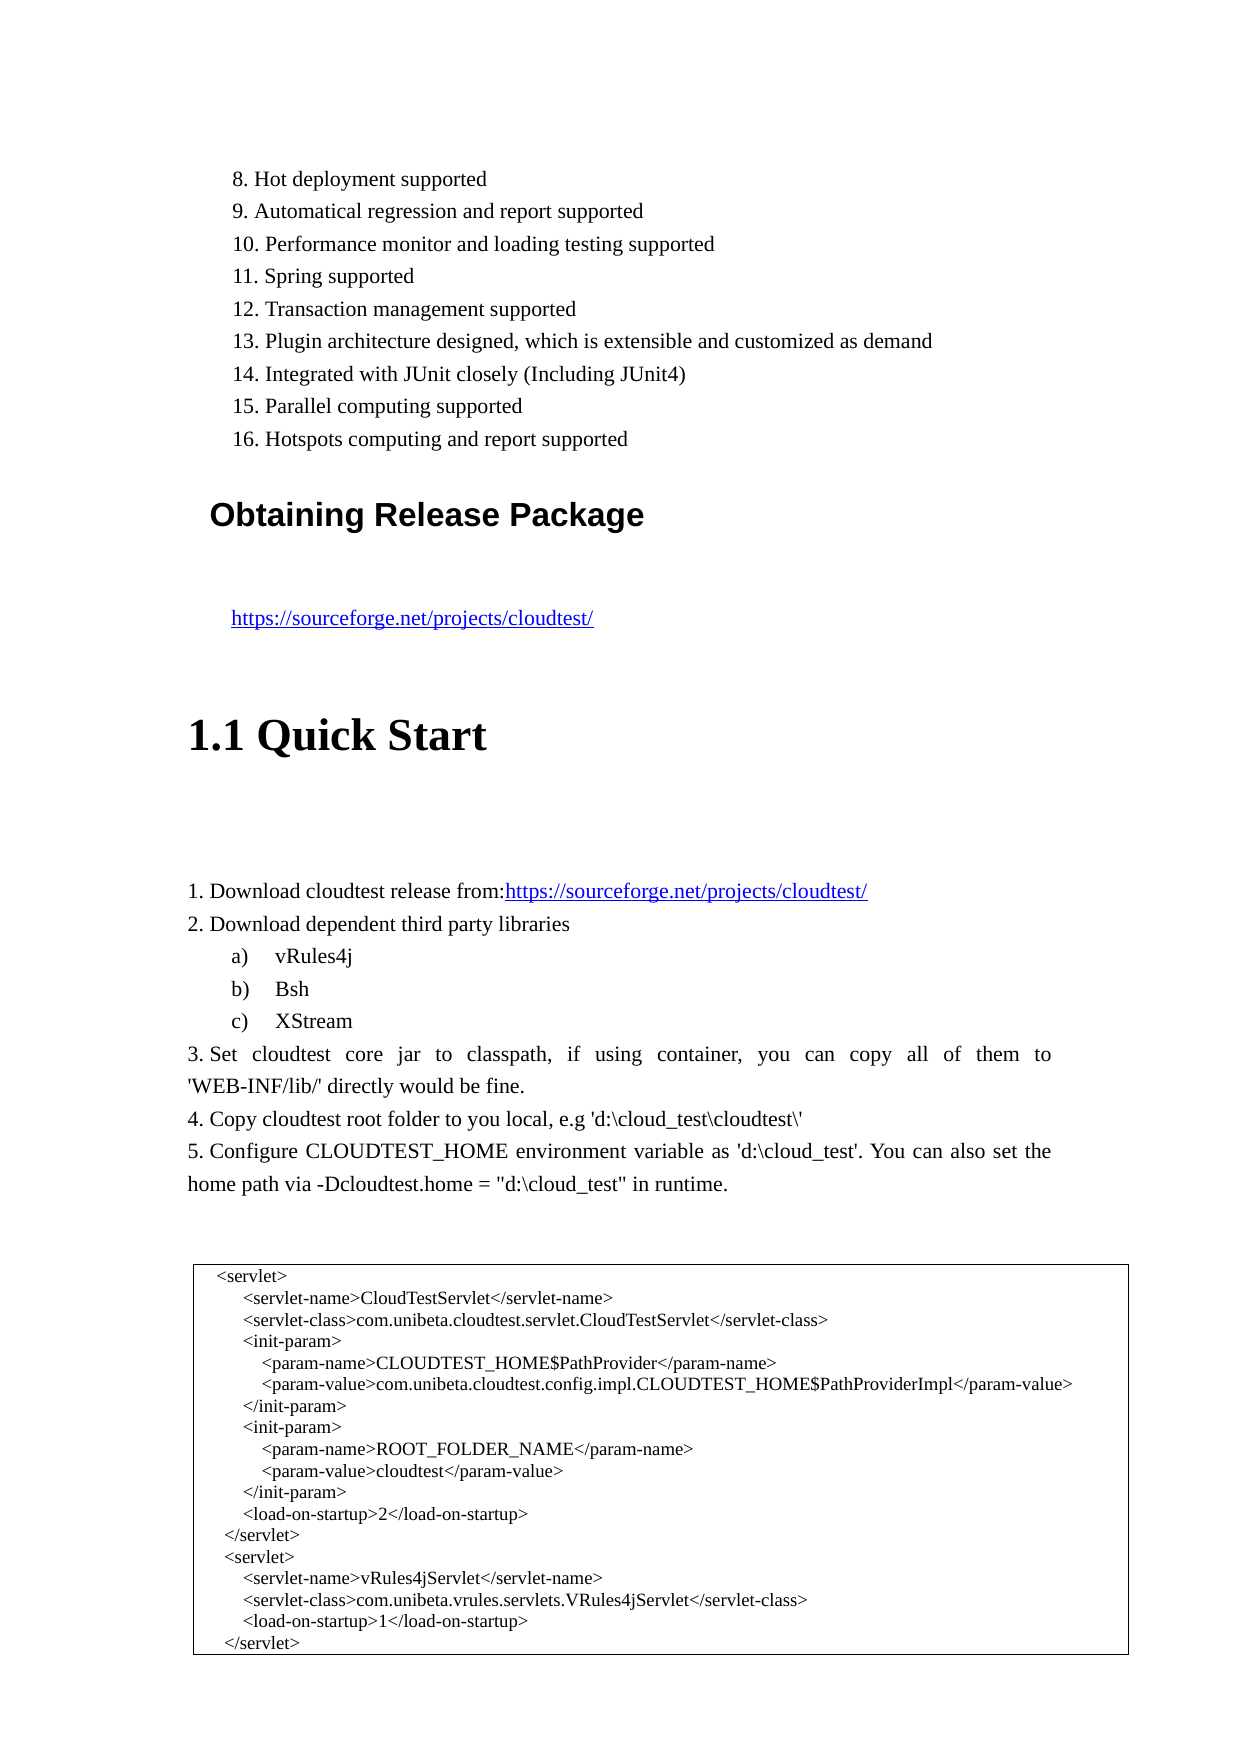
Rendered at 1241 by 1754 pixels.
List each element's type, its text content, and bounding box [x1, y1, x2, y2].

subtitle 1.1 Quick Start [187, 702, 1053, 767]
list Transaction management supported [232, 292, 1053, 324]
list Automatical regression and report supported [232, 194, 1053, 227]
list Spring supported [232, 259, 1053, 292]
table_header <servlet> <servlet-name>CloudTestServlet</servlet-name> <servlet-class>com.unibeta.cloudtest.servlet.CloudTestServlet</servlet-class> <init-param> <param-name>CLOUDTEST_HOME$PathProvider</param-name> <param-value>com.unibeta.cloudtest.config.impl.CLOUDTEST_HOME$PathProviderImpl</param-value> </init-param> <init-param> <param-name>ROOT_FOLDER_NAME</param-name> <param-value>cloudtest</param-value> </init-param> <load-on-startup>2</load-on-startup> </servlet> <servlet> <servlet-name>vRules4jServlet</servlet-name> <servlet-class>com.unibeta.vrules.servlets.VRules4jServlet</servlet-class> <load-on-startup>1</load-on-startup> </servlet> [194, 1265, 1128, 1653]
subtitle Obtaining Release Package [209, 482, 1053, 547]
list Set cloudtest core jar to classpath, if using container, you can copy all of them to 'WEB-INF/lib/' directly would be fine. [187, 1037, 1053, 1102]
list vRules4j [231, 940, 1053, 972]
list Plugin architecture designed, which is extensible and customized as demand [232, 324, 1053, 357]
list Bsh [231, 972, 1053, 1005]
list Hotspots computing and report supported [232, 422, 1053, 454]
list Copy cloudtest root folder to you local, e.g 'd:\cloud_test\cloudtest\' [187, 1102, 1053, 1135]
list Hot deployment supported [232, 162, 1053, 194]
list Download dependent third party libraries [187, 907, 1053, 940]
text https://sourceforge.net/projects/cloudtest/ [231, 601, 1053, 634]
list Performance monitor and loading testing supported [232, 227, 1053, 259]
list Download cloudtest release from:https://sourceforge.net/projects/cloudtest/ [187, 875, 1053, 907]
list XStream [231, 1005, 1053, 1037]
list Parallel computing supported [232, 389, 1053, 422]
list Configure CLOUDTEST_HOME environment variable as 'd:\cloud_test'. You can also set the home path via -Dcloudtest.home = "d:\cloud_test" in runtime. [187, 1135, 1053, 1200]
list Integrated with JUnit closely (Including JUnit4) [232, 357, 1053, 389]
